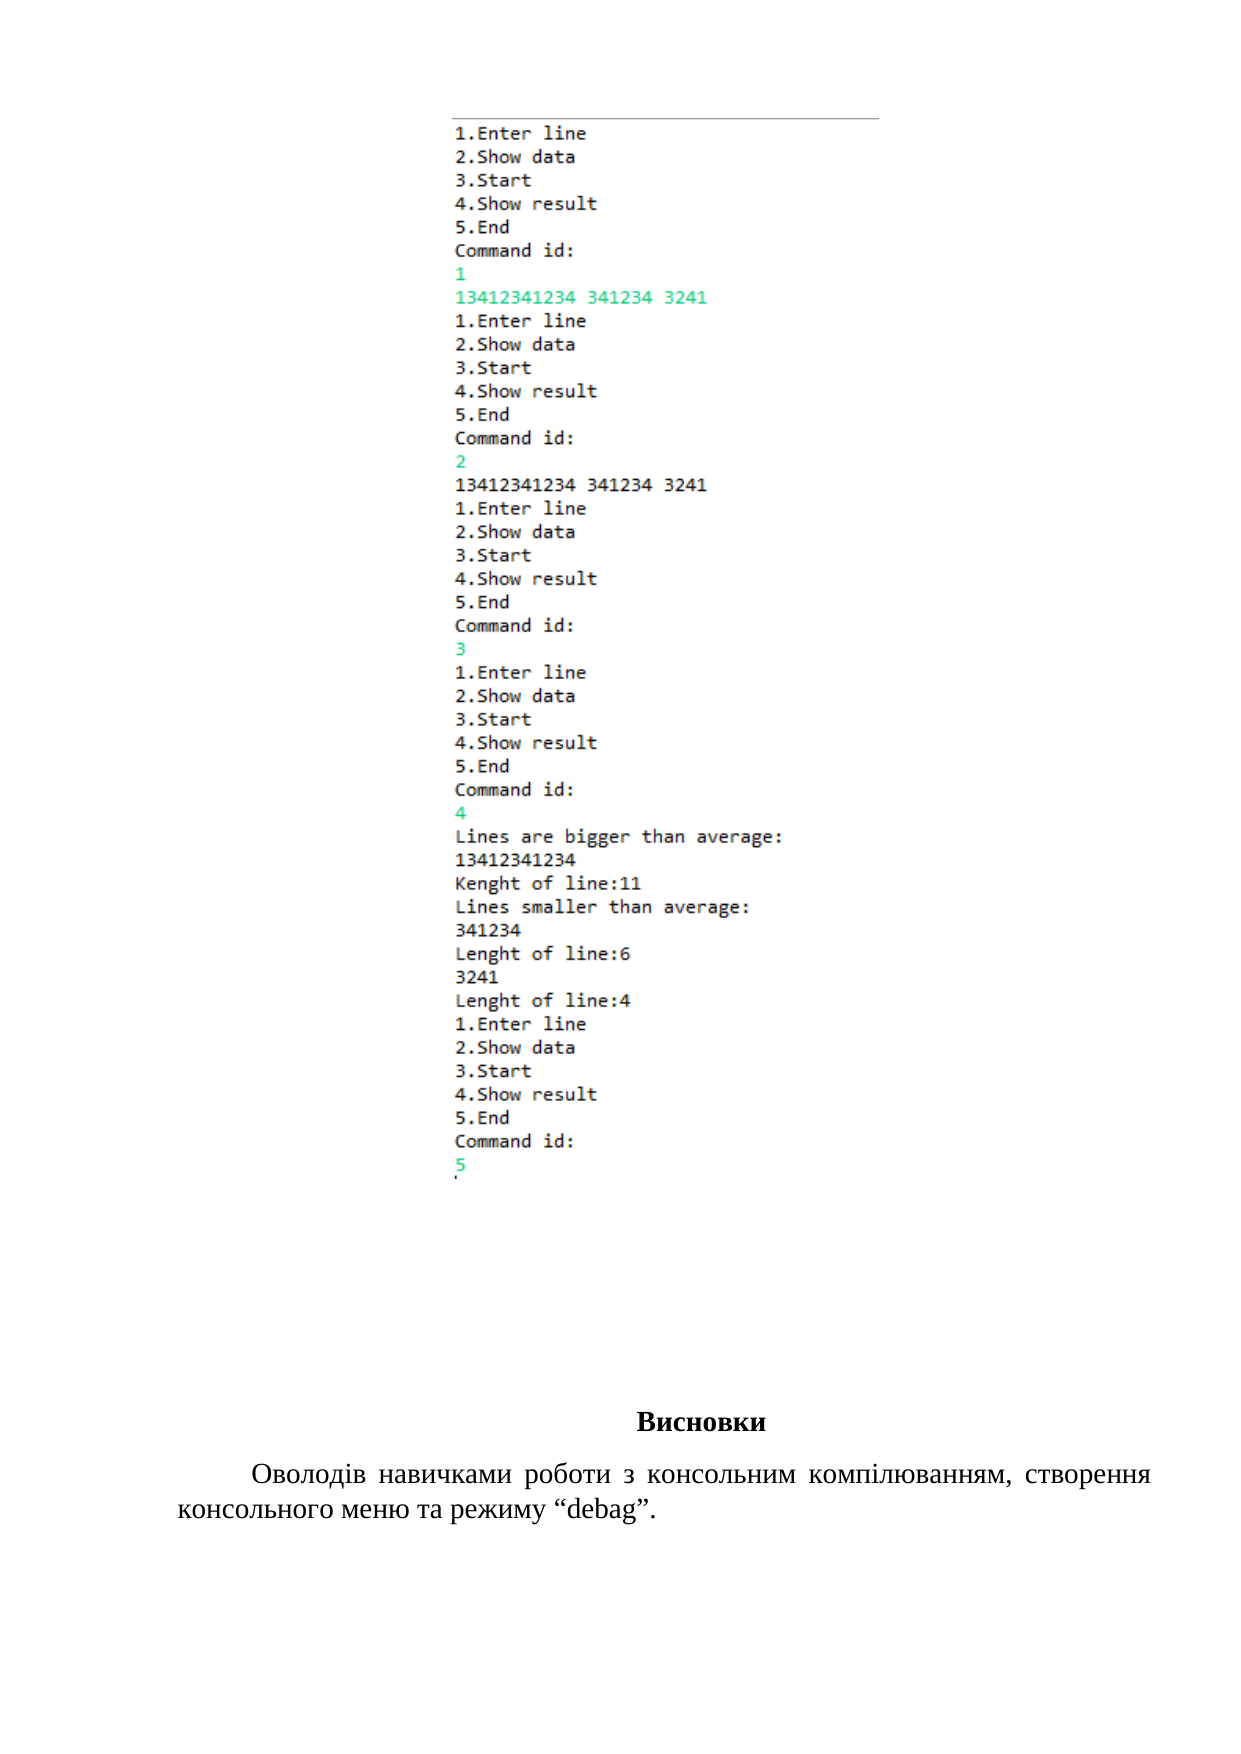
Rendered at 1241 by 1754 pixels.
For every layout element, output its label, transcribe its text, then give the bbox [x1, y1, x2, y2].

text Оволодів навичками роботи з консольним компілюванням, створення консольного меню та режиму “debag”. [177, 1456, 1152, 1525]
picture [449, 118, 880, 1179]
text Висновки [177, 1404, 1152, 1438]
